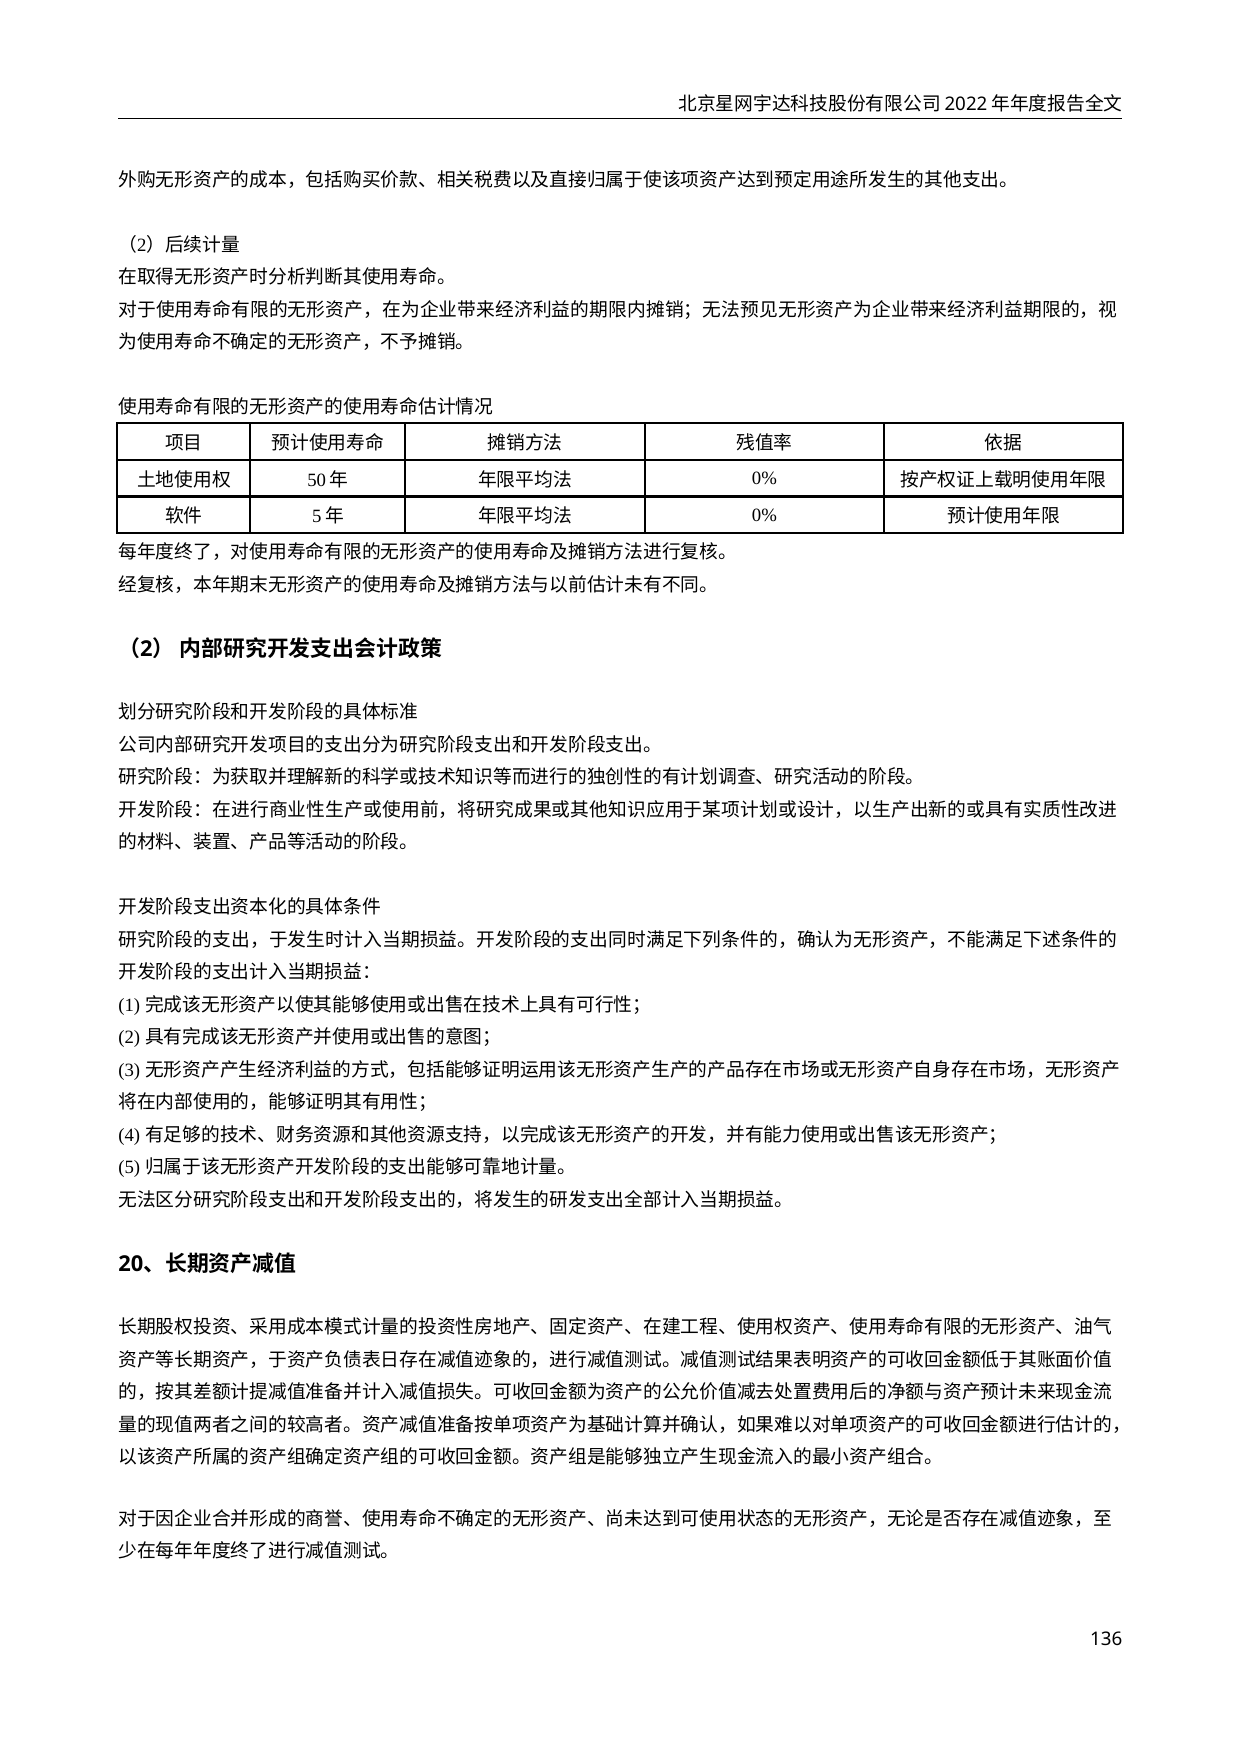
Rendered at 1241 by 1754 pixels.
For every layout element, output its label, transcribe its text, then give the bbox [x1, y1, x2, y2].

text (3) 无形资产产生经济利益的方式，包括能够证明运用该无形资产生产的产品存在市场或无形资产自身存在市场，无形资产将在内部使用的，能够证明其有用性； [118, 1052, 1122, 1117]
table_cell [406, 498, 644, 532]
text (4) 有足够的技术、财务资源和其他资源支持，以完成该无形资产的开发，并有能力使用或出售该无形资产； [118, 1117, 1122, 1149]
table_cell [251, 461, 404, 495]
text (1) 完成该无形资产以使其能够使用或出售在技术上具有可行性； [118, 987, 1122, 1019]
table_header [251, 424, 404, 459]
text （2）后续计量 [118, 227, 1122, 259]
text (5) 归属于该无形资产开发阶段的支出能够可靠地计量。 [118, 1149, 1122, 1182]
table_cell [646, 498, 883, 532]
text 对于因企业合并形成的商誉、使用寿命不确定的无形资产、尚未达到可使用状态的无形资产，无论是否存在减值迹象，至少在每年年度终了进行减值测试。 [118, 1501, 1122, 1566]
text 开发阶段：在进行商业性生产或使用前，将研究成果或其他知识应用于某项计划或设计，以生产出新的或具有实质性改进的材料、装置、产品等活动的阶段。 [118, 792, 1122, 857]
text 外购无形资产的成本，包括购买价款、相关税费以及直接归属于使该项资产达到预定用途所发生的其他支出。 [118, 162, 1122, 194]
text 公司内部研究开发项目的支出分为研究阶段支出和开发阶段支出。 [118, 727, 1122, 759]
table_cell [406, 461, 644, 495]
text 研究阶段的支出，于发生时计入当期损益。开发阶段的支出同时满足下列条件的，确认为无形资产，不能满足下述条件的开发阶段的支出计入当期损益： [118, 922, 1122, 987]
subtitle 20、长期资产减值 [118, 1245, 1122, 1278]
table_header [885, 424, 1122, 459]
text 每年度终了，对使用寿命有限的无形资产的使用寿命及摊销方法进行复核。 [118, 534, 1122, 567]
text 长期股权投资、采用成本模式计量的投资性房地产、固定资产、在建工程、使用权资产、使用寿命有限的无形资产、油气资产等长期资产，于资产负债表日存在减值迹象的，进行减值测试。减值测试结果表明资产的可收回金额低于其账面价值的，按其差额计提减值准备并计入减值损失。可收回金额为资产的公允价值减去处置费用后的净额与资产预计未来现金流量的现值两者之间的较高者。资产减值准备按单项资产为基础计算并确认，如果难以对单项资产的可收回金额进行估计的，以该资产所属的资产组确定资产组的可收回金额。资产组是能够独立产生现金流入的最小资产组合。 [118, 1309, 1122, 1472]
text 经复核，本年期末无形资产的使用寿命及摊销方法与以前估计未有不同。 [118, 567, 1122, 599]
text （2） 内部研究开发支出会计政策 [118, 630, 1122, 663]
text 在取得无形资产时分析判断其使用寿命。 [118, 259, 1122, 292]
text (2) 具有完成该无形资产并使用或出售的意图； [118, 1019, 1122, 1052]
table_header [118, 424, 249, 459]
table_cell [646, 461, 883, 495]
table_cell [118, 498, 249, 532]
text 对于使用寿命有限的无形资产，在为企业带来经济利益的期限内摊销；无法预见无形资产为企业带来经济利益期限的，视为使用寿命不确定的无形资产，不予摊销。 [118, 292, 1122, 357]
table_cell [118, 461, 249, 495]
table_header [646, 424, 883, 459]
text 开发阶段支出资本化的具体条件 [118, 889, 1122, 922]
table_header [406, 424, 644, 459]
text 划分研究阶段和开发阶段的具体标准 [118, 694, 1122, 727]
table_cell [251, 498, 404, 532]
text 无法区分研究阶段支出和开发阶段支出的，将发生的研发支出全部计入当期损益。 [118, 1182, 1122, 1214]
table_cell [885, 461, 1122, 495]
text 使用寿命有限的无形资产的使用寿命估计情况 [118, 389, 1122, 422]
text 研究阶段：为获取并理解新的科学或技术知识等而进行的独创性的有计划调查、研究活动的阶段。 [118, 759, 1122, 792]
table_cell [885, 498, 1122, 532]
